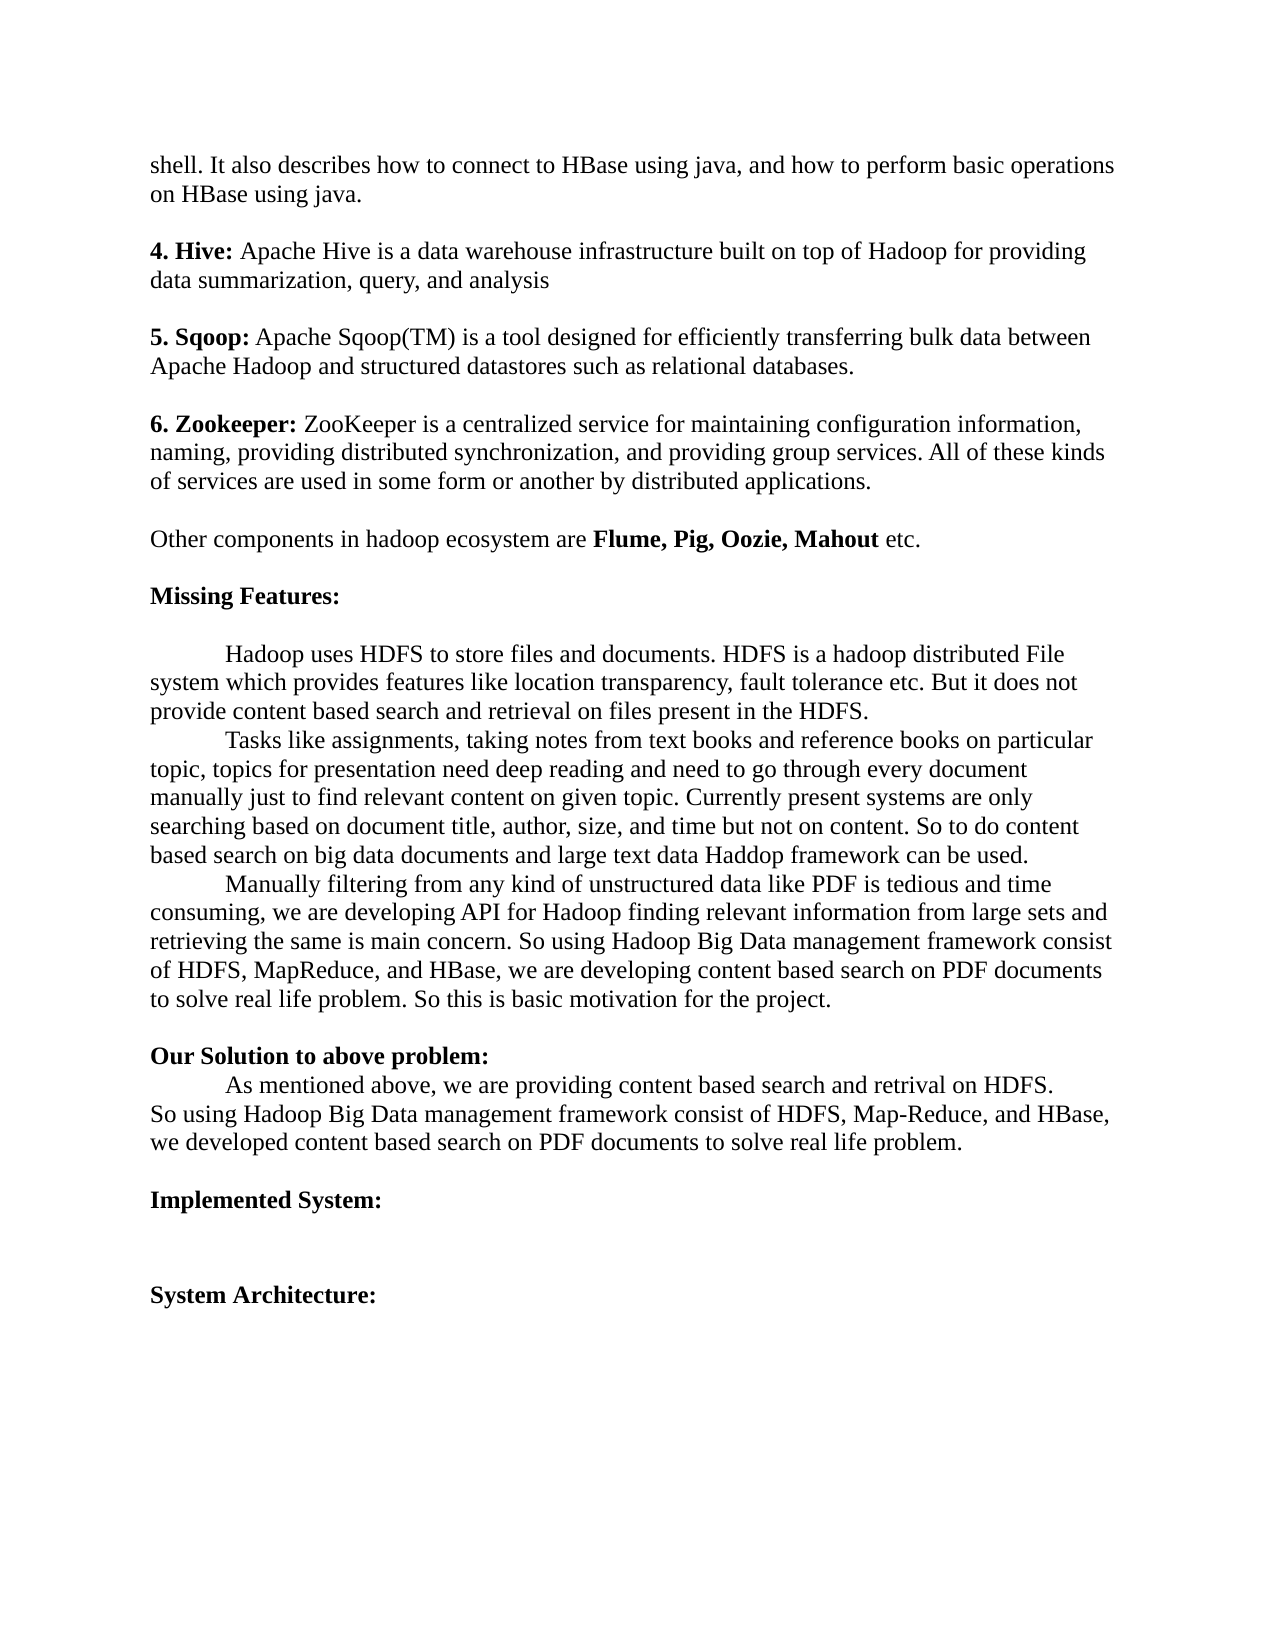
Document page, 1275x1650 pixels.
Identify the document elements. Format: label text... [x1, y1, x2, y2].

text So using Hadoop Big Data management framework consist of HDFS, Map-Reduce, and HBase, we developed content based search on PDF documents to solve real life problem. [150, 1099, 1125, 1156]
text Other components in hadoop ecosystem are Flume, Pig, Oozie, Mahout etc. [150, 524, 1125, 552]
text As mentioned above, we are providing content based search and retrival on HDFS. [150, 1070, 1125, 1099]
text 4. Hive: Apache Hive is a data warehouse infrastructure built on top of Hadoop for providing data summarization, query, and analysis [150, 236, 1125, 294]
text Tasks like assignments, taking notes from text books and reference books on particular topic, topics for presentation need deep reading and need to go through every document manually just to find relevant content on given topic. Currently present systems are only searching based on document title, author, size, and time but not on content. So to do content based search on big data documents and large text data Haddop framework can be used. [150, 725, 1125, 869]
text 5. Sqoop: Apache Sqoop(TM) is a tool designed for efficiently transferring bulk data between Apache Hadoop and structured datastores such as relational databases. [150, 322, 1125, 380]
text Missing Features: [150, 581, 1125, 610]
text 6. Zookeeper: ZooKeeper is a centralized service for maintaining configuration information, naming, providing distributed synchronization, and providing group services. All of these kinds of services are used in some form or another by distributed applications. [150, 409, 1125, 495]
text Manually filtering from any kind of unstructured data like PDF is tedious and time consuming, we are developing API for Hadoop finding relevant information from large sets and retrieving the same is main concern. So using Hadoop Big Data management framework consist of HDFS, MapReduce, and HBase, we are developing content based search on PDF documents to solve real life problem. So this is basic motivation for the project. [150, 869, 1125, 1012]
text System Architecture: [150, 1280, 1125, 1309]
text Our Solution to above problem: [150, 1041, 1125, 1070]
text Implemented System: [150, 1185, 1125, 1214]
text Hadoop uses HDFS to store files and documents. HDFS is a hadoop distributed File system which provides features like location transparency, fault tolerance etc. But it does not provide content based search and retrieval on files present in the HDFS. [150, 639, 1125, 725]
